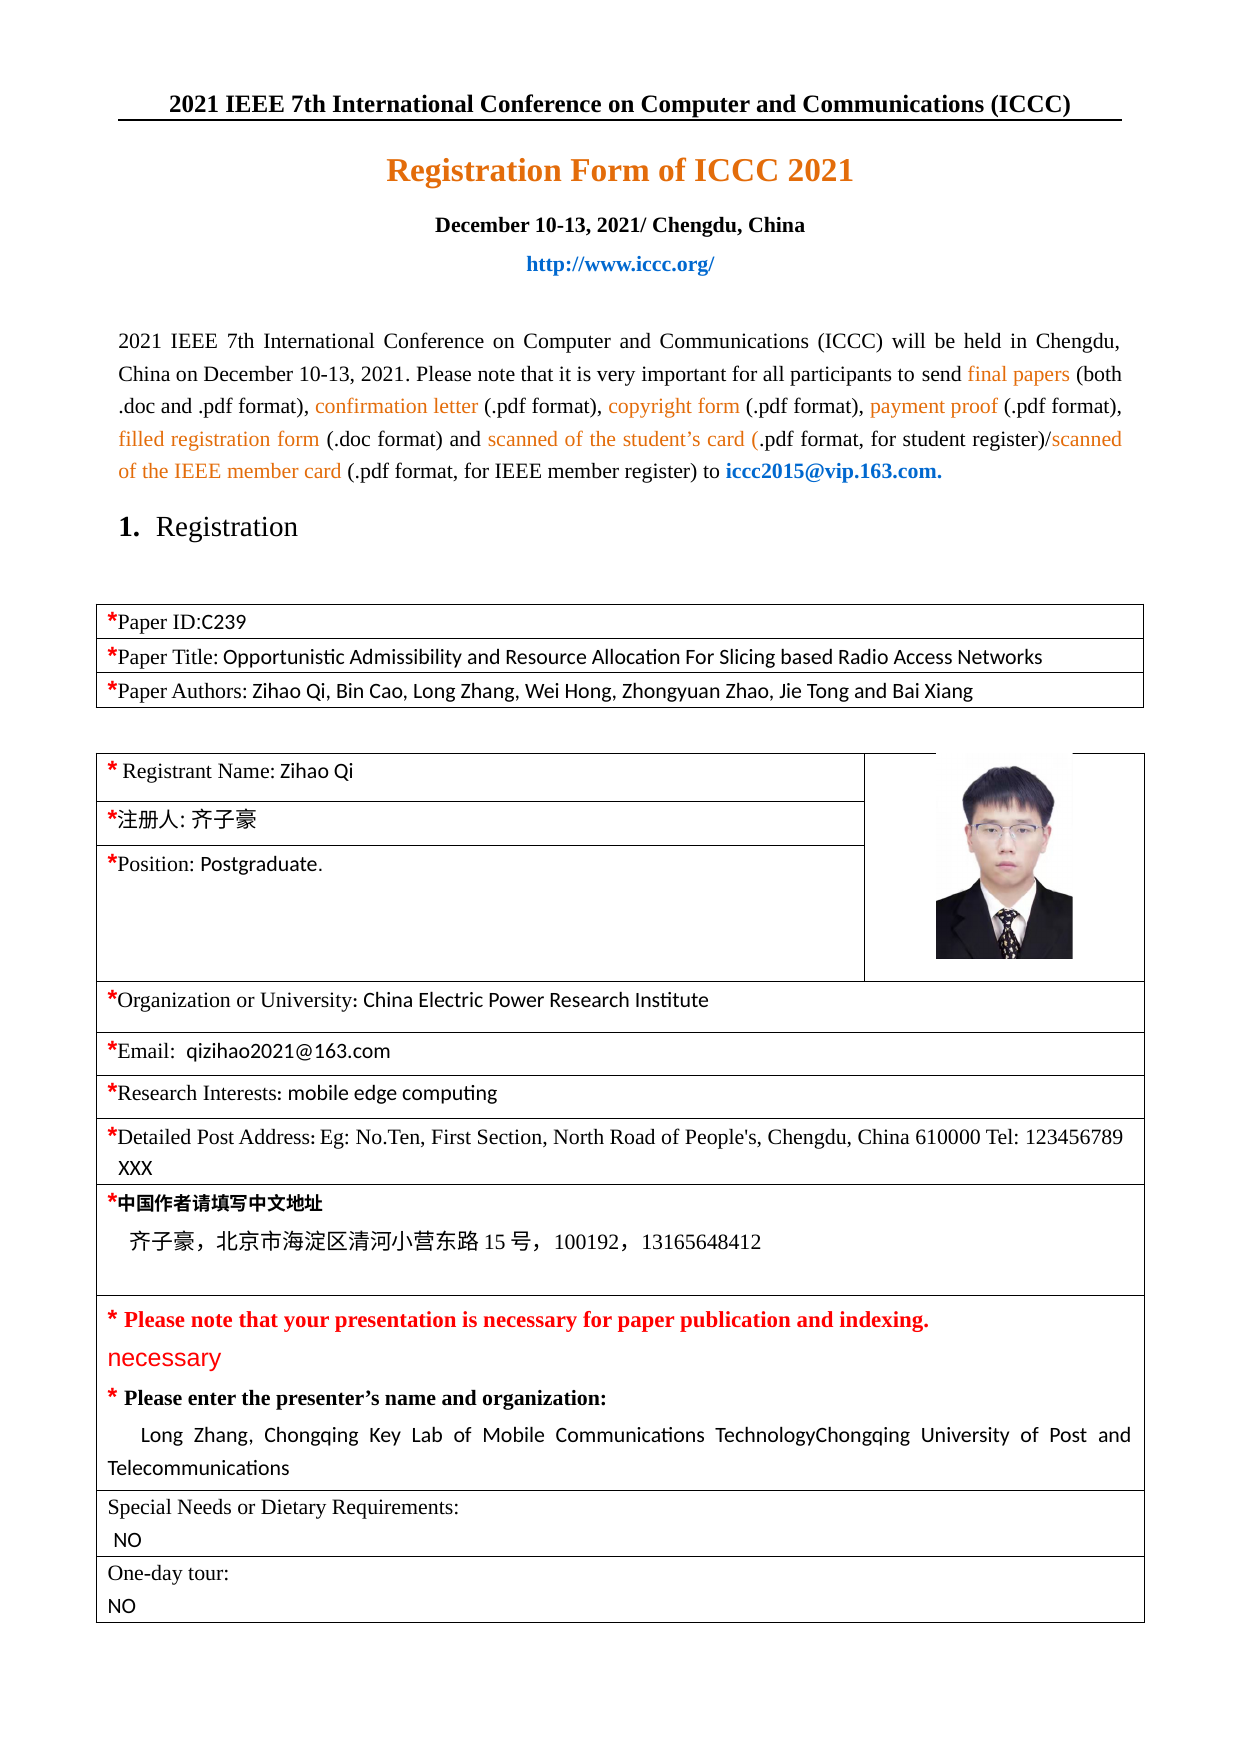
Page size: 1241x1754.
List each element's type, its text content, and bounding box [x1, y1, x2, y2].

list Registration [118, 493, 1122, 558]
text December 10-13, 2021/ Chengdu, China [118, 208, 1122, 241]
table_cell * Please note that your presentation is necessary for paper publication and indexing. necessary * Please enter the presenter’s name and organization: [97, 1296, 1144, 1489]
table_header * Registrant Name: [97, 754, 864, 801]
text Registration Form of ICCC 2021 [118, 137, 1122, 202]
table_cell *Paper Authors: [97, 673, 1143, 707]
table_cell *Detailed Post Address: Eg: No.Ten, First Section, North Road of People's, Chengdu, China 610000 Tel: 123456789 [97, 1119, 1144, 1184]
table_cell *注册人: [97, 802, 864, 845]
text http://www.iccc.org/ [118, 247, 1122, 280]
text 2021 IEEE 7th International Conference on Computer and Communications (ICCC) will be held in Chengdu, China on December 10-13, 2021. Please note that it is very important for all participants to send final papers (both .doc and .pdf format), confirmation letter (.pdf format), copyright form (.pdf format), payment proof (.pdf format), filled registration form (.doc format) and scanned of the student’s card (.pdf format, for student register)/scanned of the IEEE member card (.pdf format, for IEEE member register) to iccc2015@vip.163.com. [118, 325, 1122, 487]
table_header *Paper ID: [97, 605, 1143, 638]
table_cell *Paper Title: [97, 639, 1143, 672]
table_cell *中国作者请填写中文地址 齐子豪，北京市海淀区清河小营东路15号，100192，13165648412 [97, 1185, 1144, 1295]
table_cell *Email: [97, 1033, 1144, 1074]
table_cell Special Needs or Dietary Requirements: [97, 1491, 1144, 1556]
table_cell *Organization or University: [97, 982, 1144, 1032]
table_header [865, 754, 1144, 981]
picture [936, 753, 1073, 959]
table_cell One-day tour: [97, 1557, 1144, 1622]
table_cell *Research Interests: [97, 1076, 1144, 1118]
table_cell *Position: . [97, 846, 864, 981]
